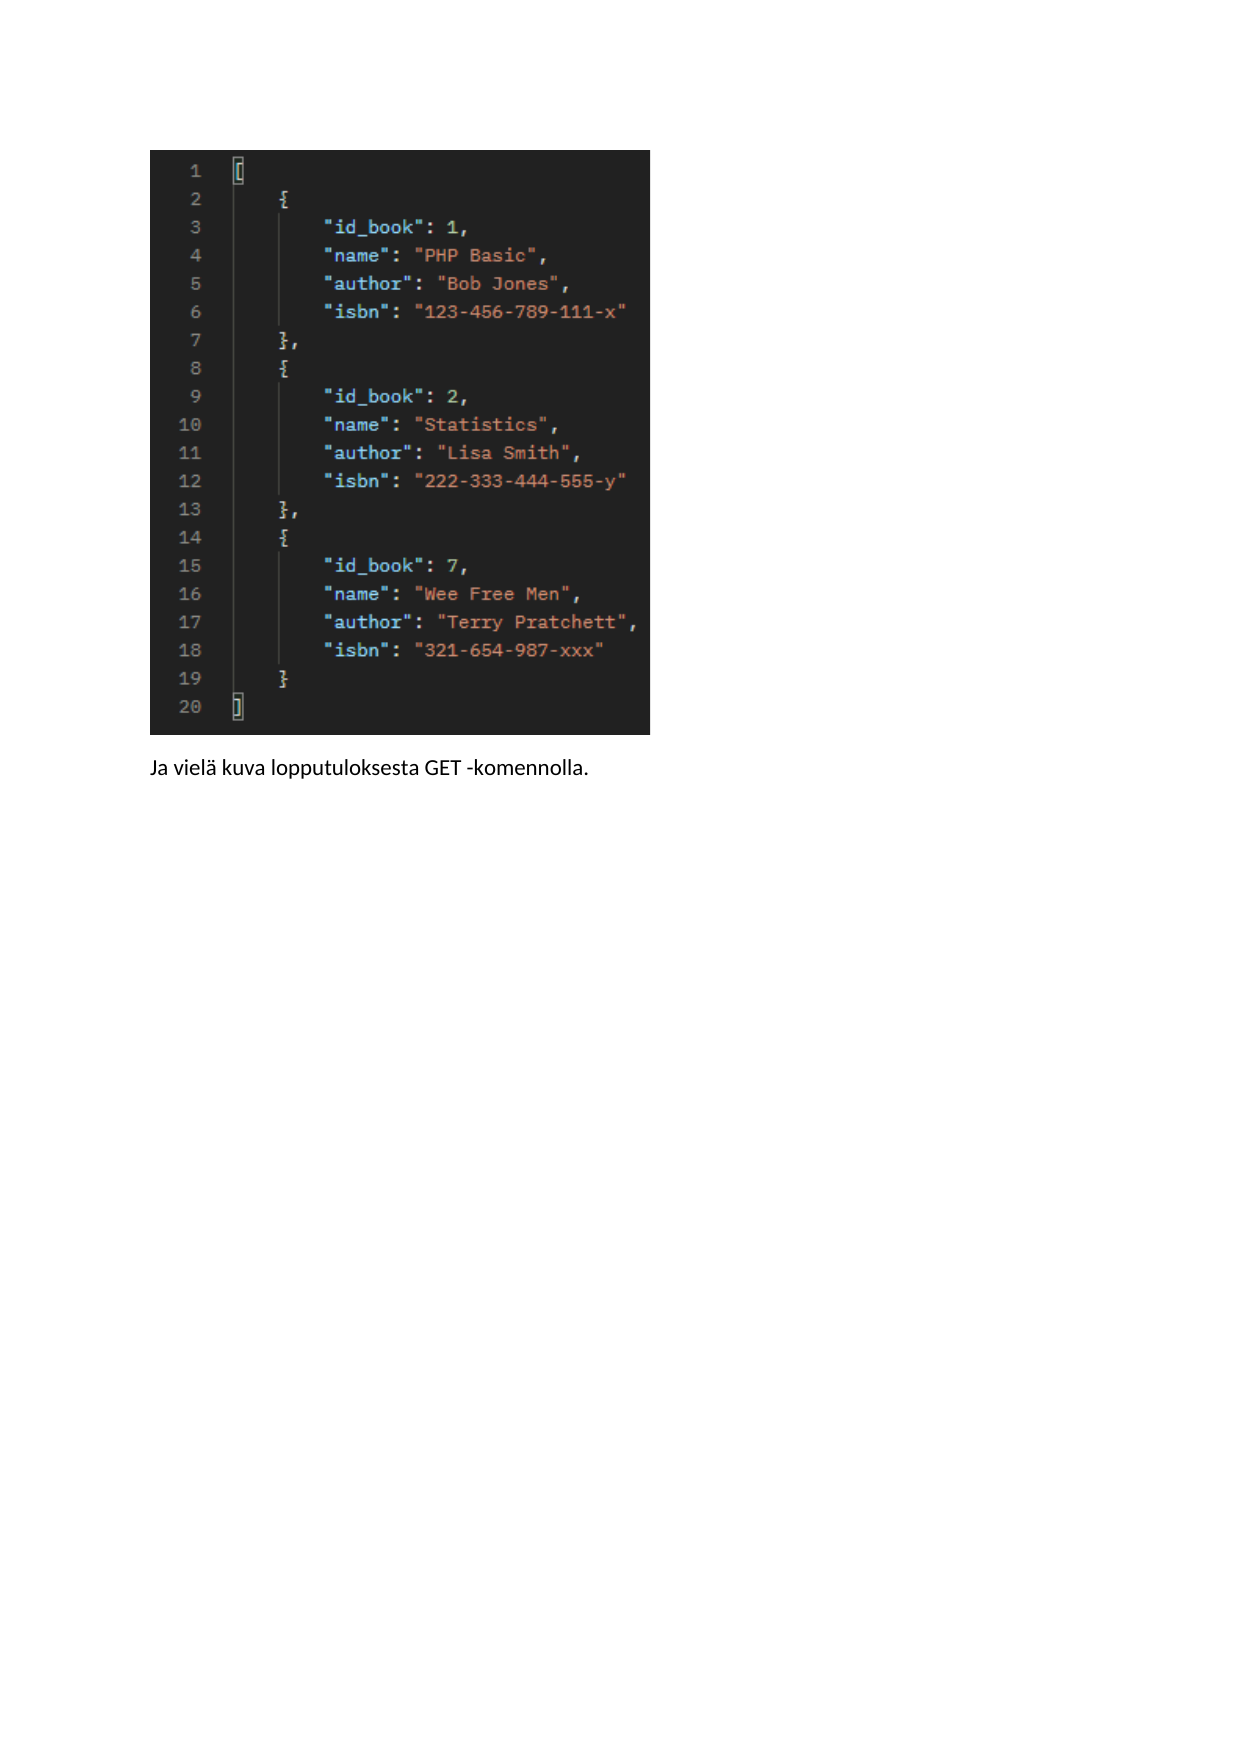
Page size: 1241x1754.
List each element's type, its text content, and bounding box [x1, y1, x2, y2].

text Ja vielä kuva lopputuloksesta GET -komennolla. [150, 753, 1090, 781]
picture [150, 150, 650, 735]
